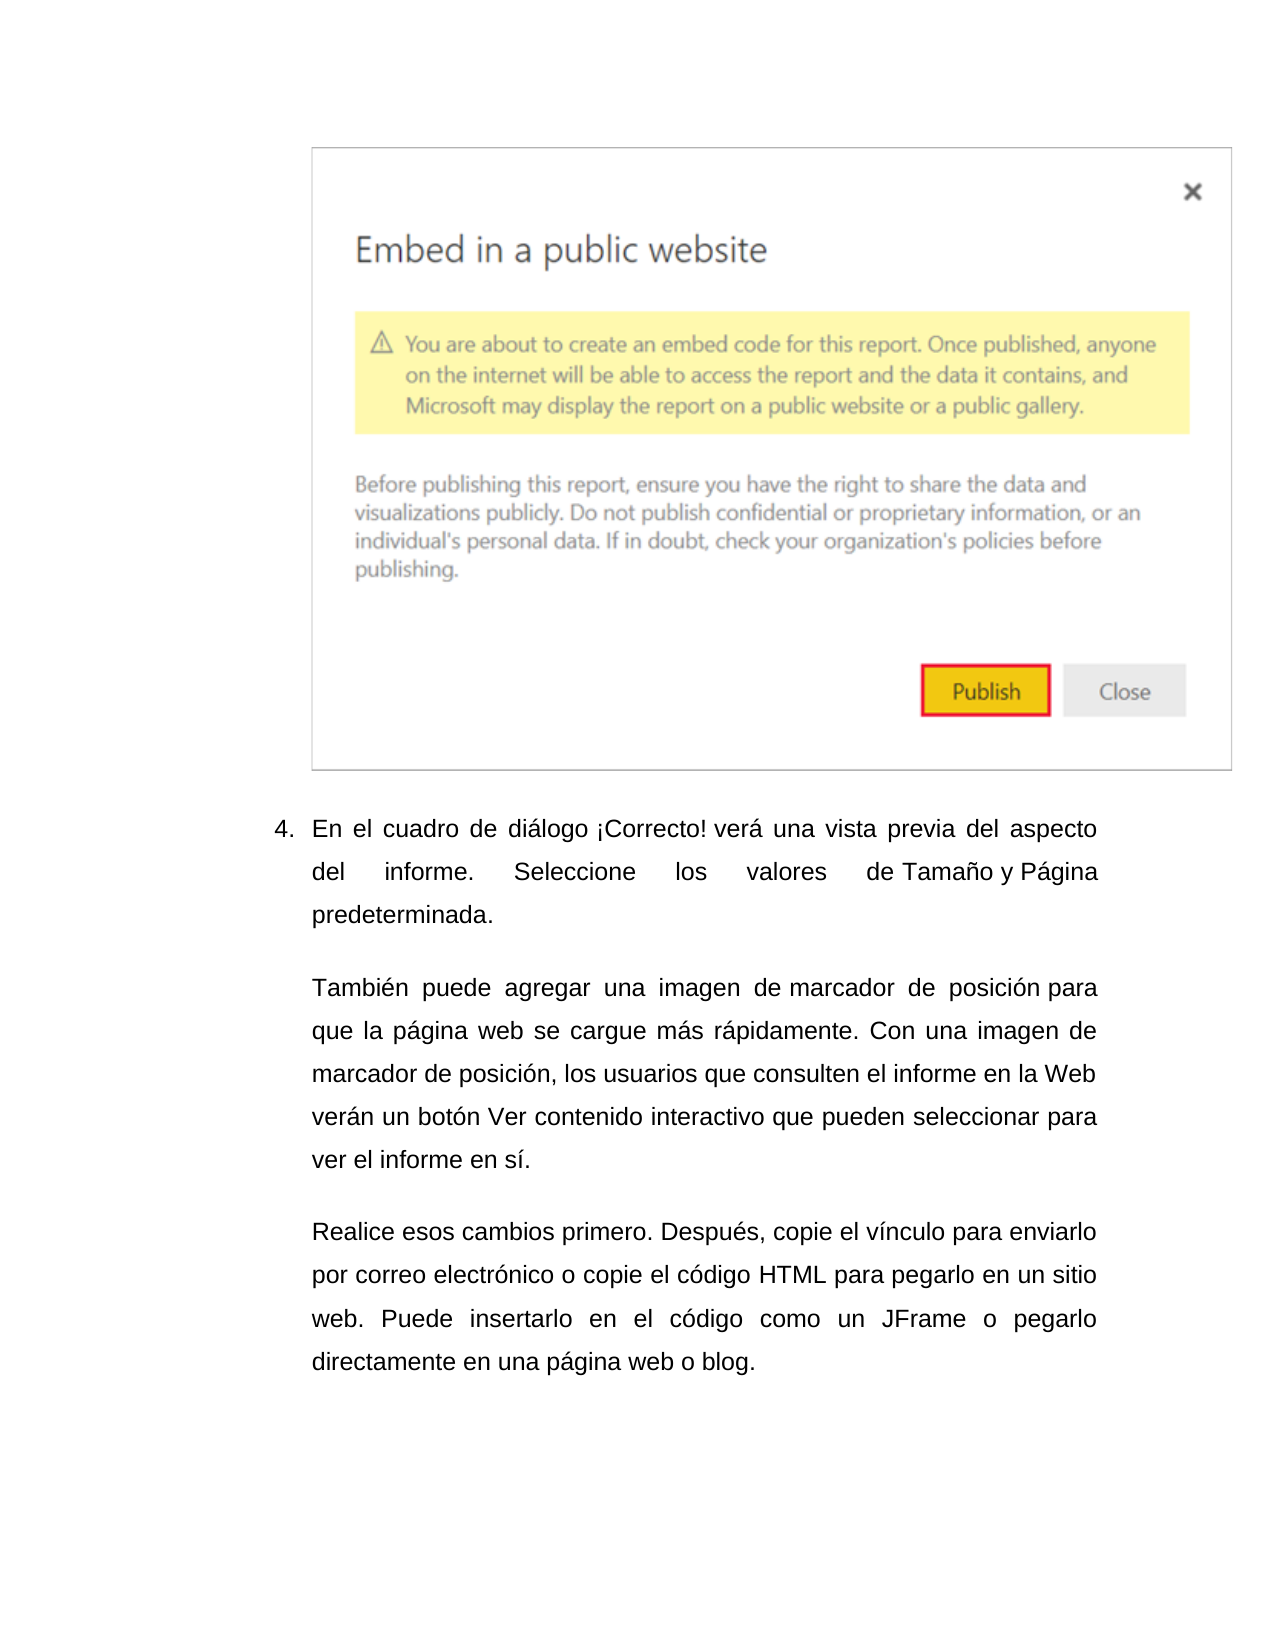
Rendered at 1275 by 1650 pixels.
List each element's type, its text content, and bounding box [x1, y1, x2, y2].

picture [311, 147, 1233, 771]
text Realice esos cambios primero. Después, copie el vínculo para enviarlo por correo electrónico o copie el código HTML para pegarlo en un sitio web. Puede insertarlo en el código como un JFrame o pegarlo directamente en una página web o blog. [312, 1217, 1098, 1376]
list En el cuadro de diálogo ¡Correcto! verá una vista previa del aspecto del informe. Seleccione los valores de Tamaño y Página predeterminada. [274, 814, 1098, 929]
text También puede agregar una imagen de marcador de posición para que la página web se cargue más rápidamente. Con una imagen de marcador de posición, los usuarios que consulten el informe en la Web verán un botón Ver contenido interactivo que pueden seleccionar para ver el informe en sí. [312, 973, 1098, 1174]
